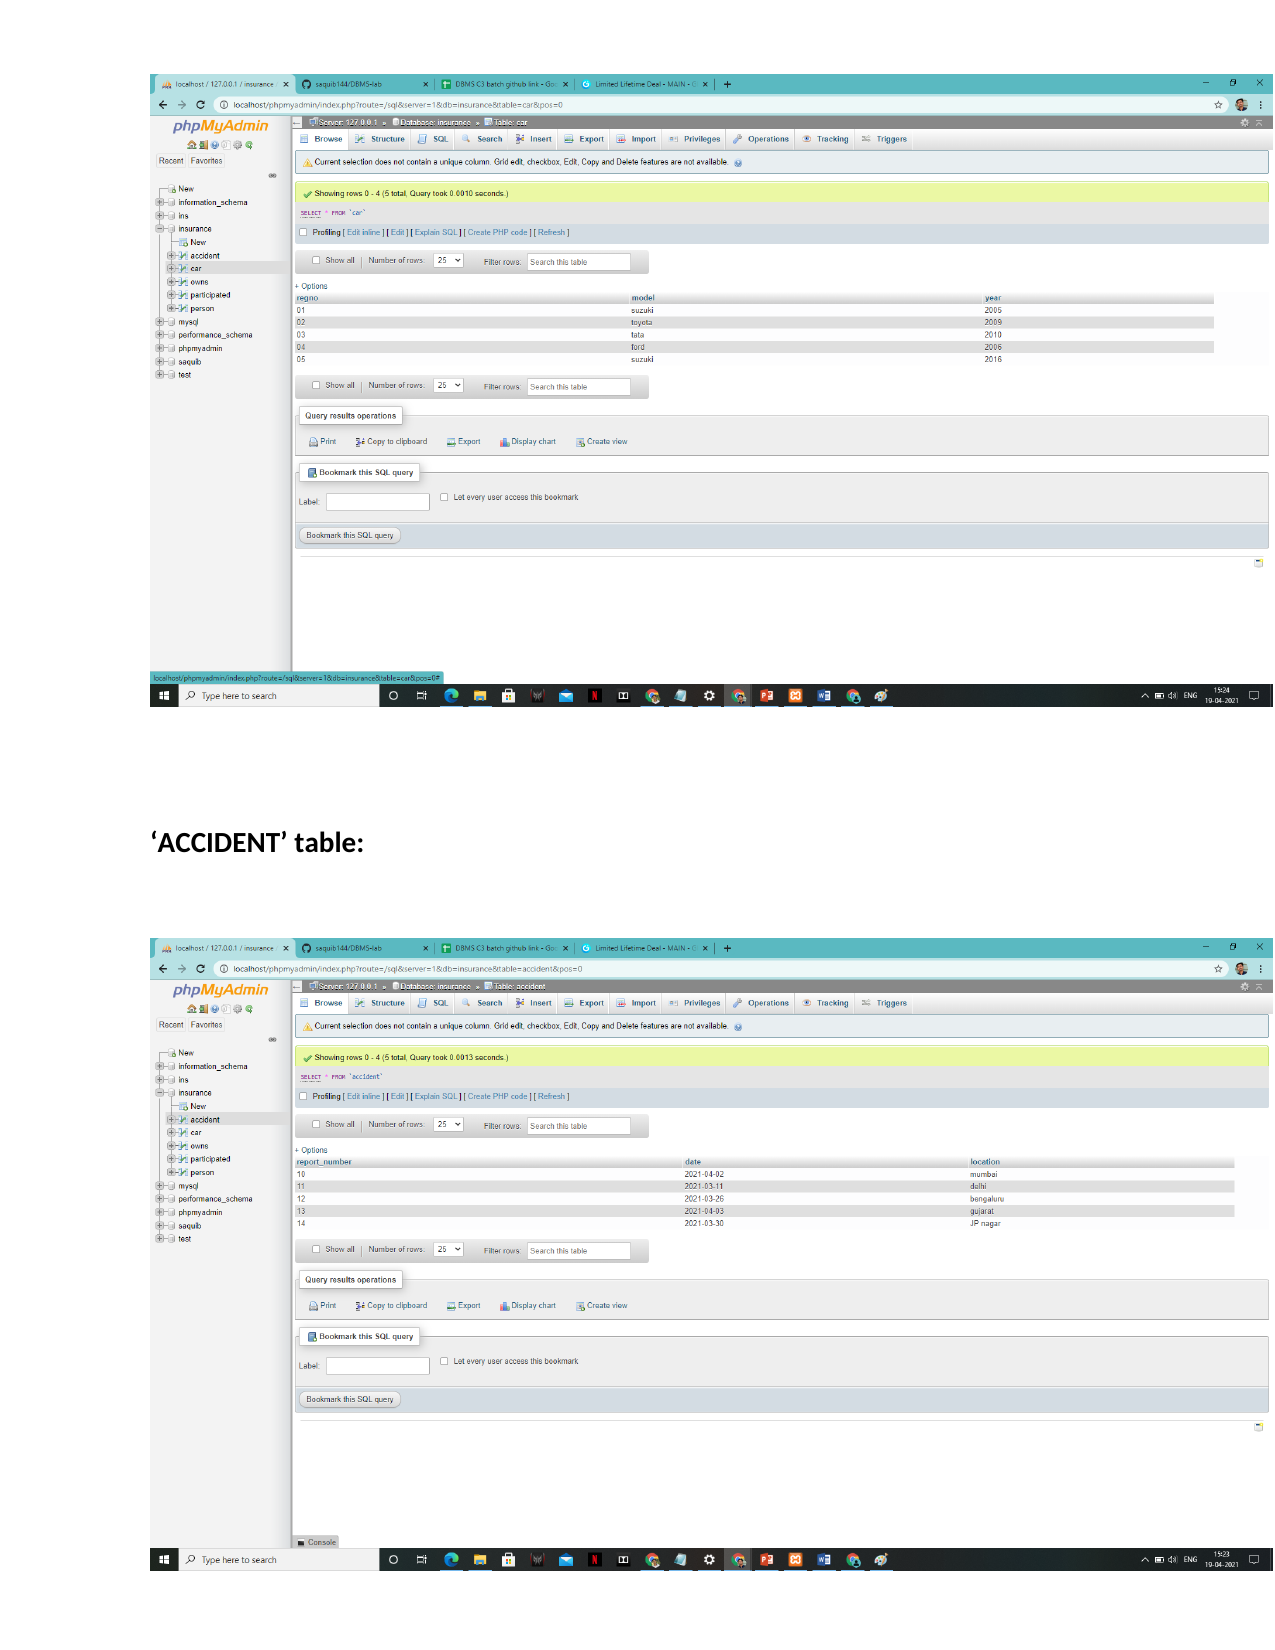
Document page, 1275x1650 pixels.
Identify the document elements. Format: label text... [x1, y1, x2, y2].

picture [150, 938, 1273, 1571]
list ‘ACCIDENT’ table: [150, 824, 1200, 859]
picture [150, 74, 1273, 707]
